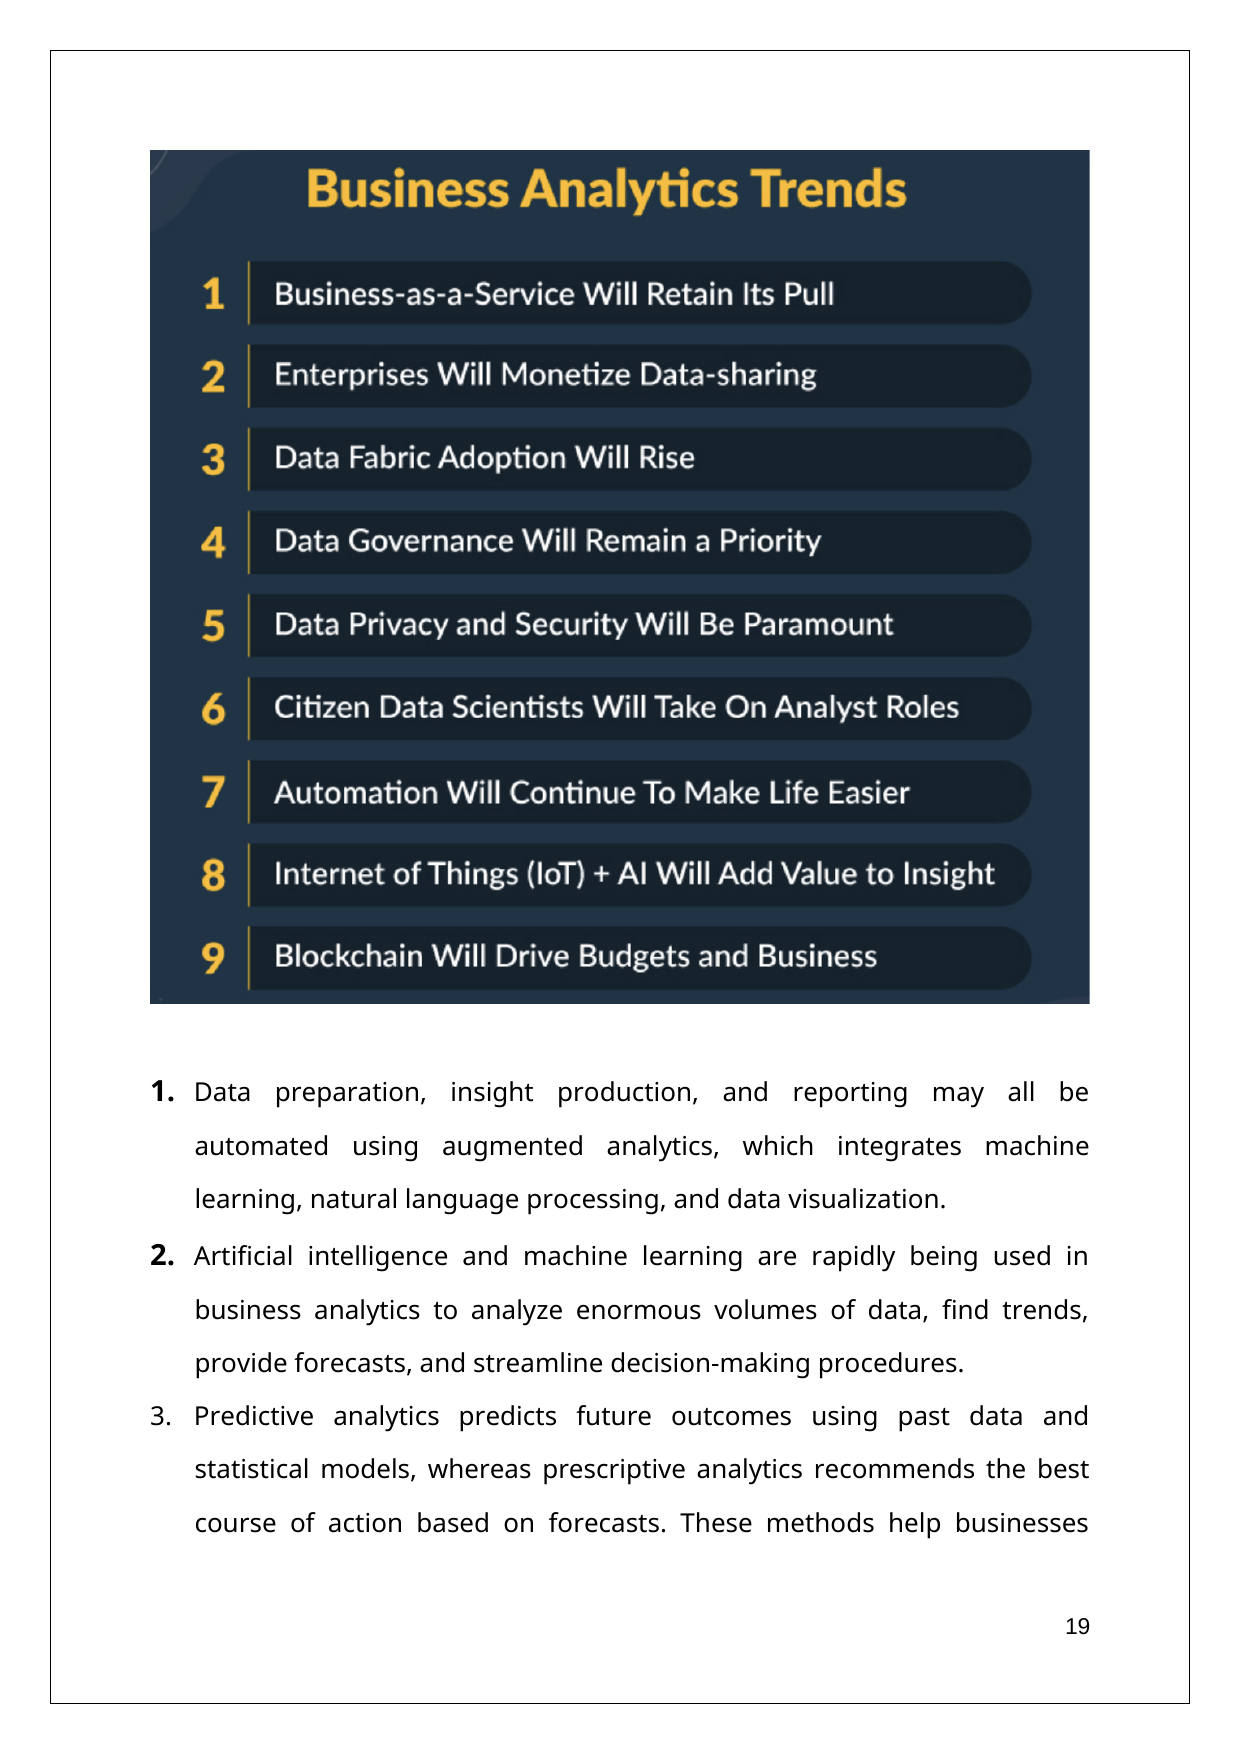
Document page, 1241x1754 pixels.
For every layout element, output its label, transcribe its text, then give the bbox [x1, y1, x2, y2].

picture [150, 150, 1090, 1004]
list Data preparation, insight production, and reporting may all be automated using augmented analytics, which integrates machine learning, natural language processing, and data visualization. [150, 1070, 1090, 1216]
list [150, 1398, 1090, 1540]
list Artificial intelligence and machine learning are rapidly being used in business analytics to analyze enormous volumes of data, find trends, provide forecasts, and streamline decision-making procedures. [150, 1234, 1090, 1380]
